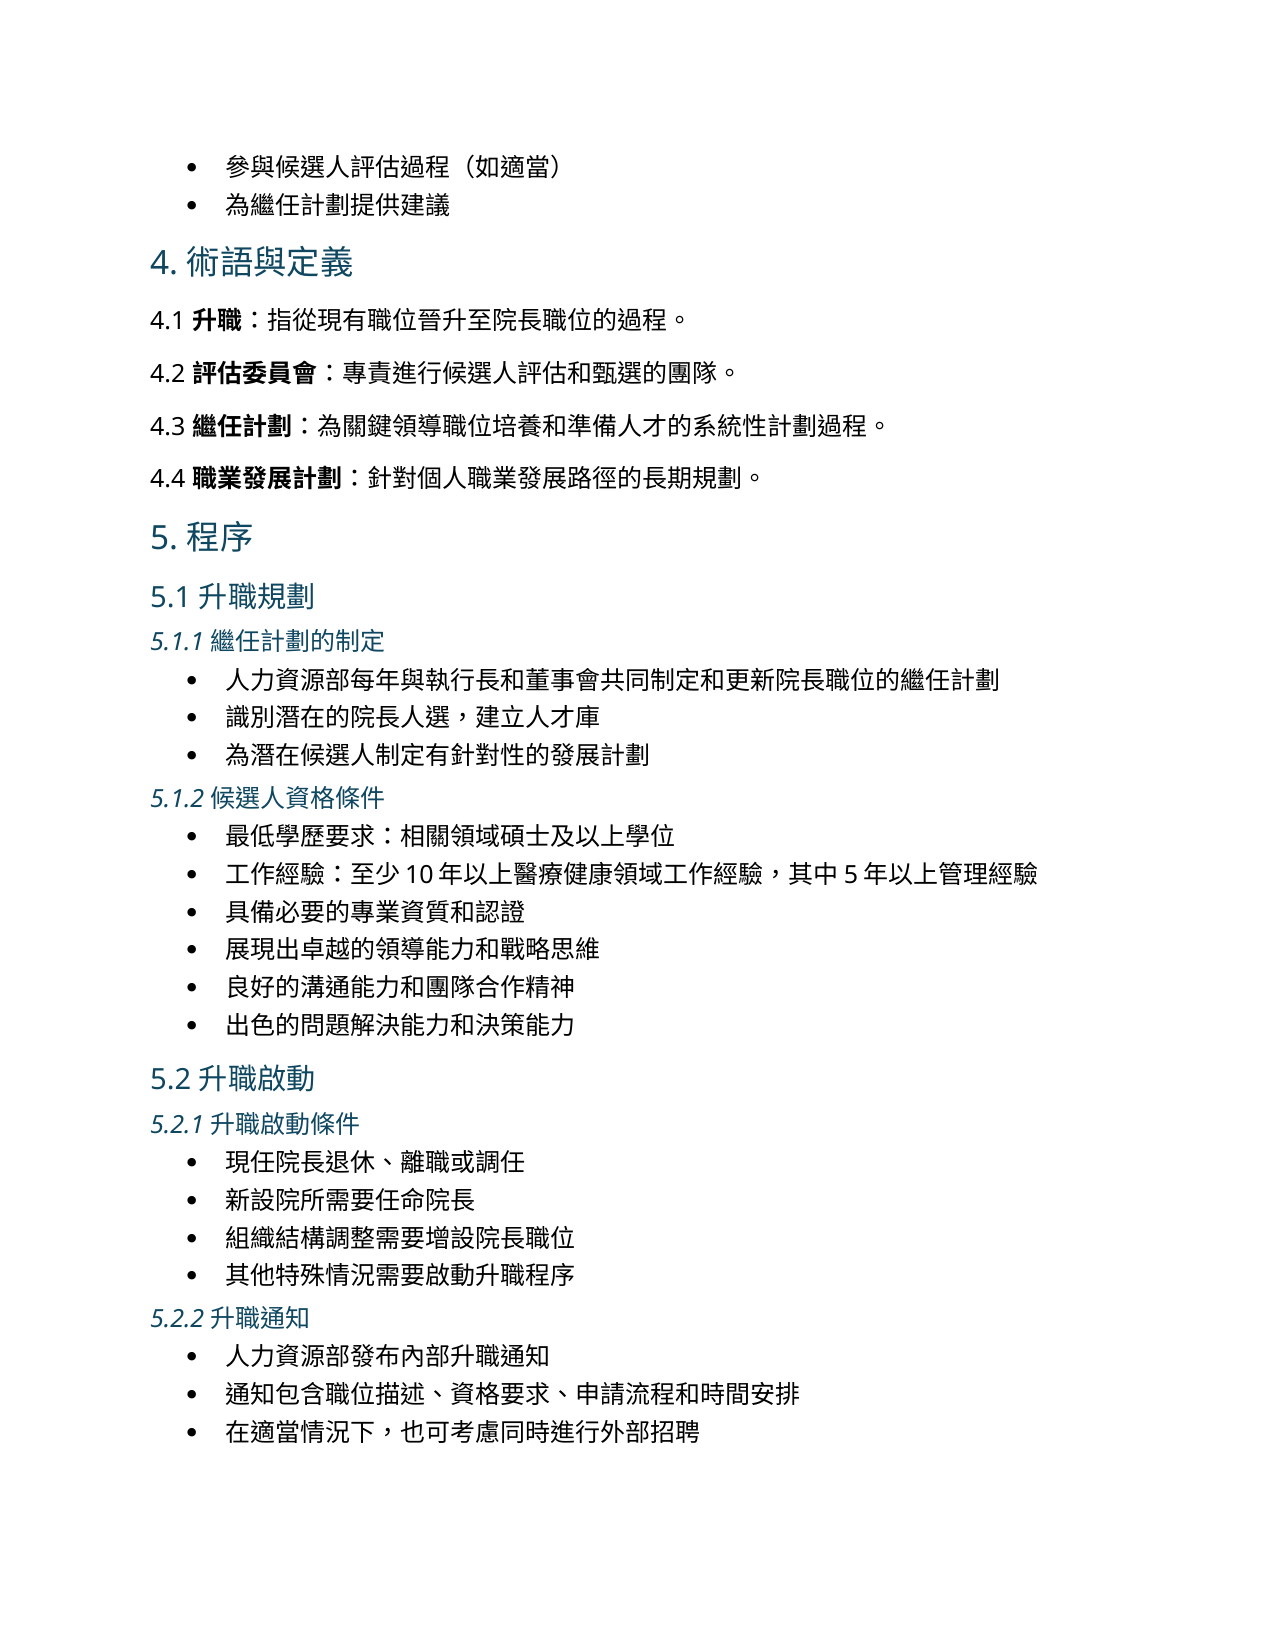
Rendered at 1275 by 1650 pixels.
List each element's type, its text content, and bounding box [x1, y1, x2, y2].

list 具備必要的專業資質和認證 [187, 894, 1125, 928]
text 4.1 升職：指從現有職位晉升至院長職位的過程。 [150, 303, 1125, 337]
text 4.2 評估委員會：專責進行候選人評估和甄選的團隊。 [150, 356, 1125, 389]
list 人力資源部發布內部升職通知 [187, 1339, 1125, 1373]
list 其他特殊情況需要啟動升職程序 [187, 1258, 1125, 1292]
list 人力資源部每年與執行長和董事會共同制定和更新院長職位的繼任計劃 [187, 662, 1125, 696]
list 識別潛在的院長人選，建立人才庫 [187, 700, 1125, 734]
subtitle 5. 程序 [150, 514, 1125, 559]
subtitle 4. 術語與定義 [150, 238, 1125, 284]
subtitle 5.1.2 候選人資格條件 [150, 780, 1125, 814]
list 為繼任計劃提供建議 [187, 188, 1125, 222]
subtitle 5.2.2 升職通知 [150, 1300, 1125, 1334]
list 在適當情況下，也可考慮同時進行外部招聘 [187, 1414, 1125, 1448]
text 4.3 繼任計劃：為關鍵領導職位培養和準備人才的系統性計劃過程。 [150, 408, 1125, 442]
subtitle 5.2.1 升職啟動條件 [150, 1106, 1125, 1140]
list 參與候選人評估過程（如適當） [187, 150, 1125, 184]
subtitle 5.2 升職啟動 [150, 1058, 1125, 1098]
list 良好的溝通能力和團隊合作精神 [187, 970, 1125, 1004]
list 最低學歷要求：相關領域碩士及以上學位 [187, 818, 1125, 853]
subtitle 5.1.1 繼任計劃的制定 [150, 624, 1125, 658]
list 通知包含職位描述、資格要求、申請流程和時間安排 [187, 1376, 1125, 1411]
text 4.4 職業發展計劃：針對個人職業發展路徑的長期規劃。 [150, 461, 1125, 495]
subtitle 5.1 升職規劃 [150, 576, 1125, 616]
list 工作經驗：至少10年以上醫療健康領域工作經驗，其中5年以上管理經驗 [187, 856, 1125, 890]
list 為潛在候選人制定有針對性的發展計劃 [187, 738, 1125, 772]
list 出色的問題解決能力和決策能力 [187, 1008, 1125, 1042]
list 組織結構調整需要增設院長職位 [187, 1220, 1125, 1254]
list 展現出卓越的領導能力和戰略思維 [187, 932, 1125, 966]
list 新設院所需要任命院長 [187, 1182, 1125, 1216]
list 現任院長退休、離職或調任 [187, 1144, 1125, 1179]
